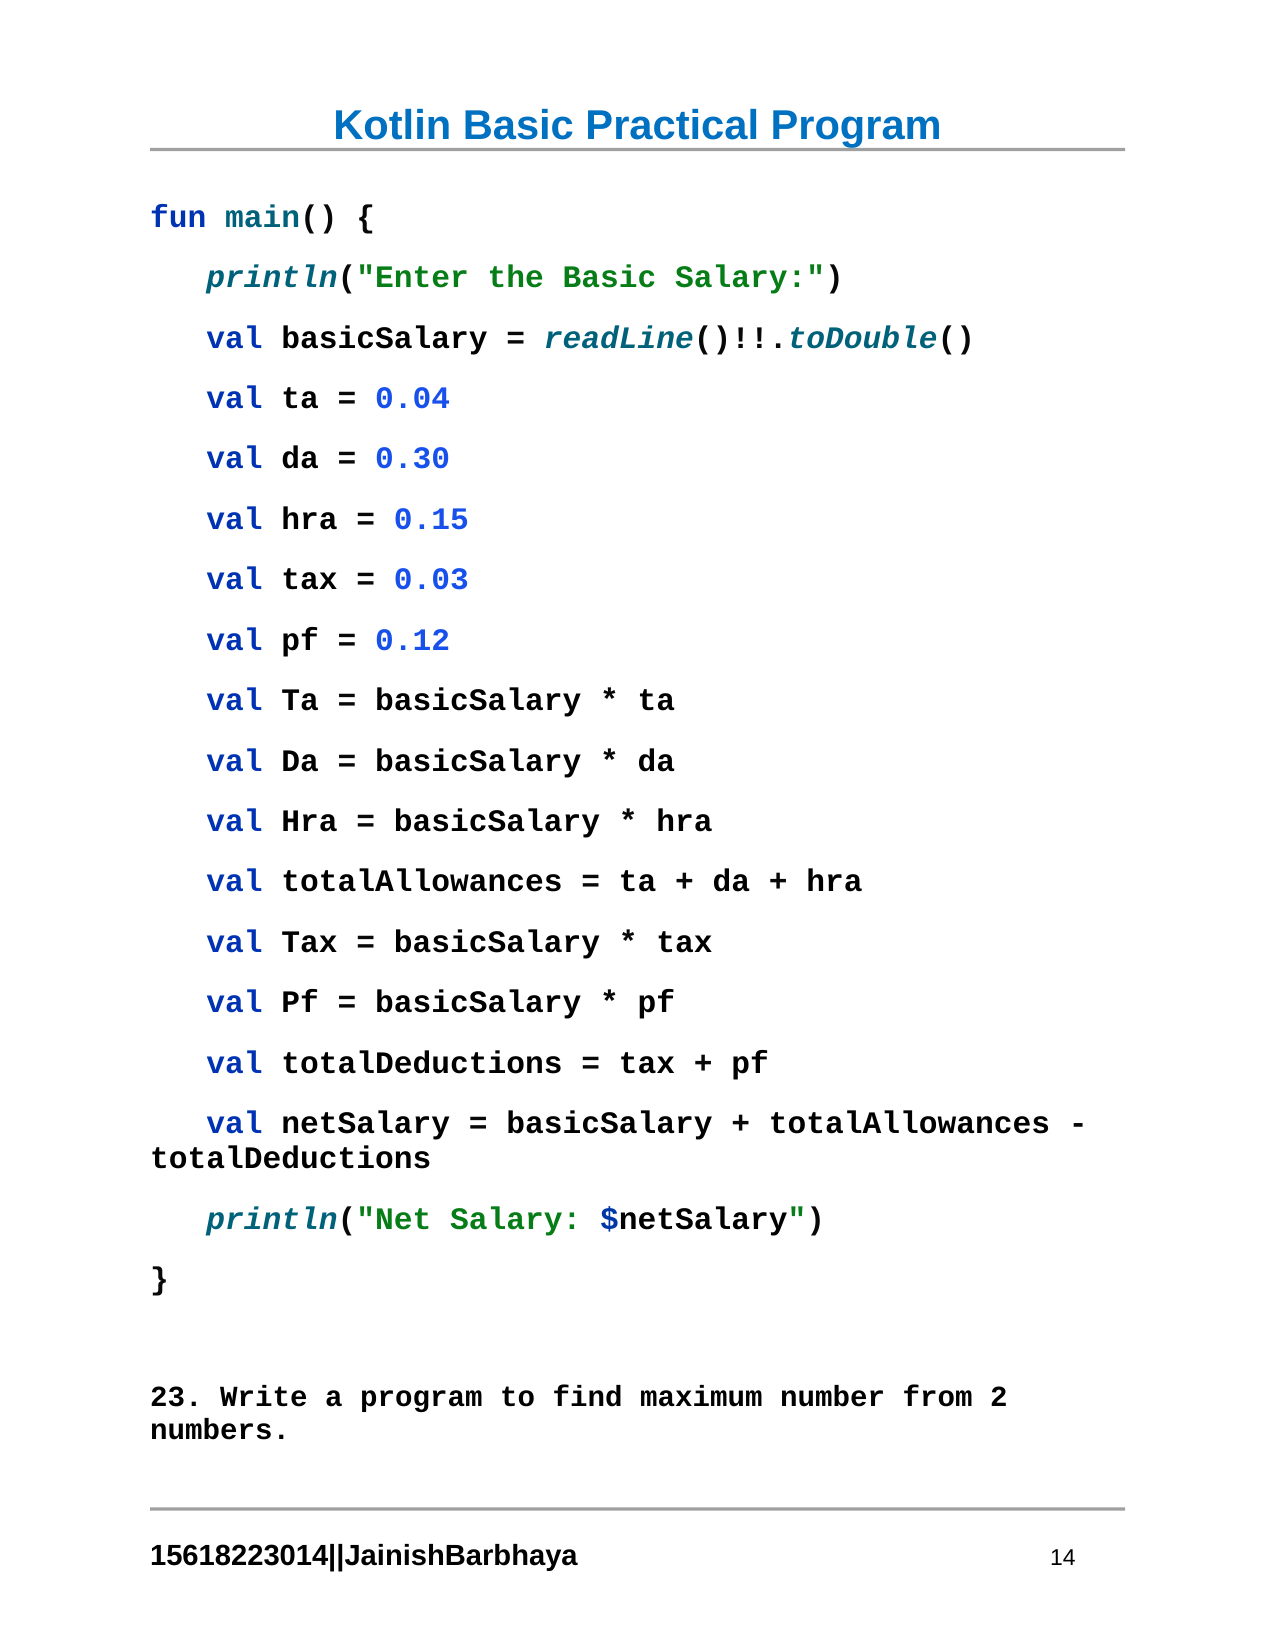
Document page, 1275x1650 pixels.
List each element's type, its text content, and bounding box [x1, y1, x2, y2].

text val Da = basicSalary * da [150, 745, 1125, 780]
text val totalAllowances = ta + da + hra [150, 866, 1125, 901]
text val tax = 0.03 [150, 564, 1125, 599]
text val Hra = basicSalary * hra [150, 805, 1125, 841]
text println("Net Salary: $netSalary") [150, 1203, 1125, 1239]
text val da = 0.30 [150, 443, 1125, 478]
text println("Enter the Basic Salary:") [150, 262, 1125, 297]
text val pf = 0.12 [150, 624, 1125, 659]
text fun main() { [150, 201, 1125, 237]
text val Ta = basicSalary * ta [150, 684, 1125, 720]
text val Pf = basicSalary * pf [150, 987, 1125, 1022]
text 23. Write a program to find maximum number from 2 numbers. [150, 1382, 1125, 1448]
text val totalDeductions = tax + pf [150, 1047, 1125, 1082]
text val hra = 0.15 [150, 503, 1125, 539]
text val netSalary = basicSalary + totalAllowances - totalDeductions [150, 1107, 1125, 1178]
text } [150, 1264, 1125, 1299]
text val basicSalary = readLine()!!.toDouble() [150, 322, 1125, 357]
text val Tax = basicSalary * tax [150, 926, 1125, 962]
text val ta = 0.04 [150, 382, 1125, 418]
